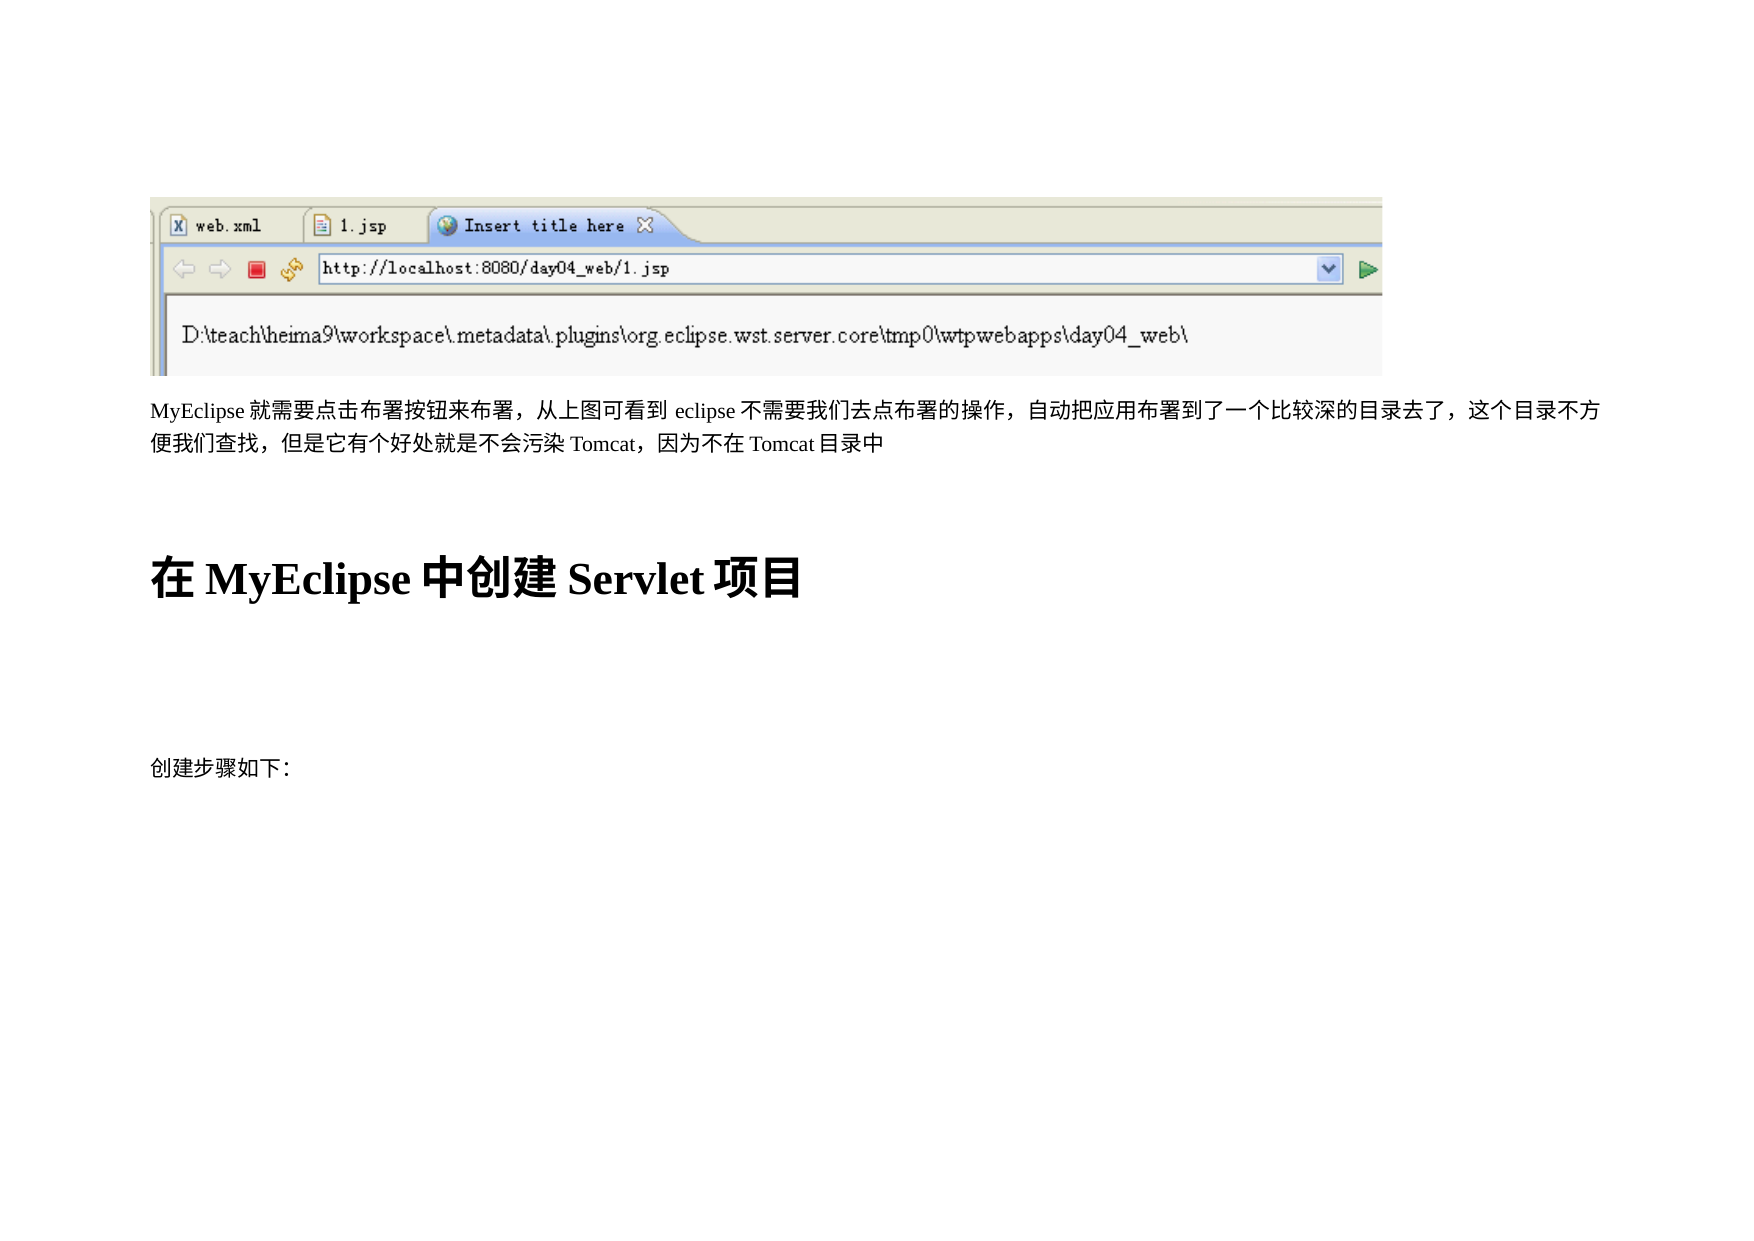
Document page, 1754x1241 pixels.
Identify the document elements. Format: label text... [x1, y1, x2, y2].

picture [150, 197, 1383, 376]
subtitle 在MyEclipse中创建Servlet项目 [150, 526, 1604, 623]
text 创建步骤如下： [150, 751, 1604, 783]
text MyEclipse就需要点击布署按钮来布署，从上图可看到eclipse不需要我们去点布署的操作，自动把应用布署到了一个比较深的目录去了，这个目录不方便我们查找，但是它有个好处就是不会污染Tomcat，因为不在Tomcat目录中 [150, 393, 1604, 458]
